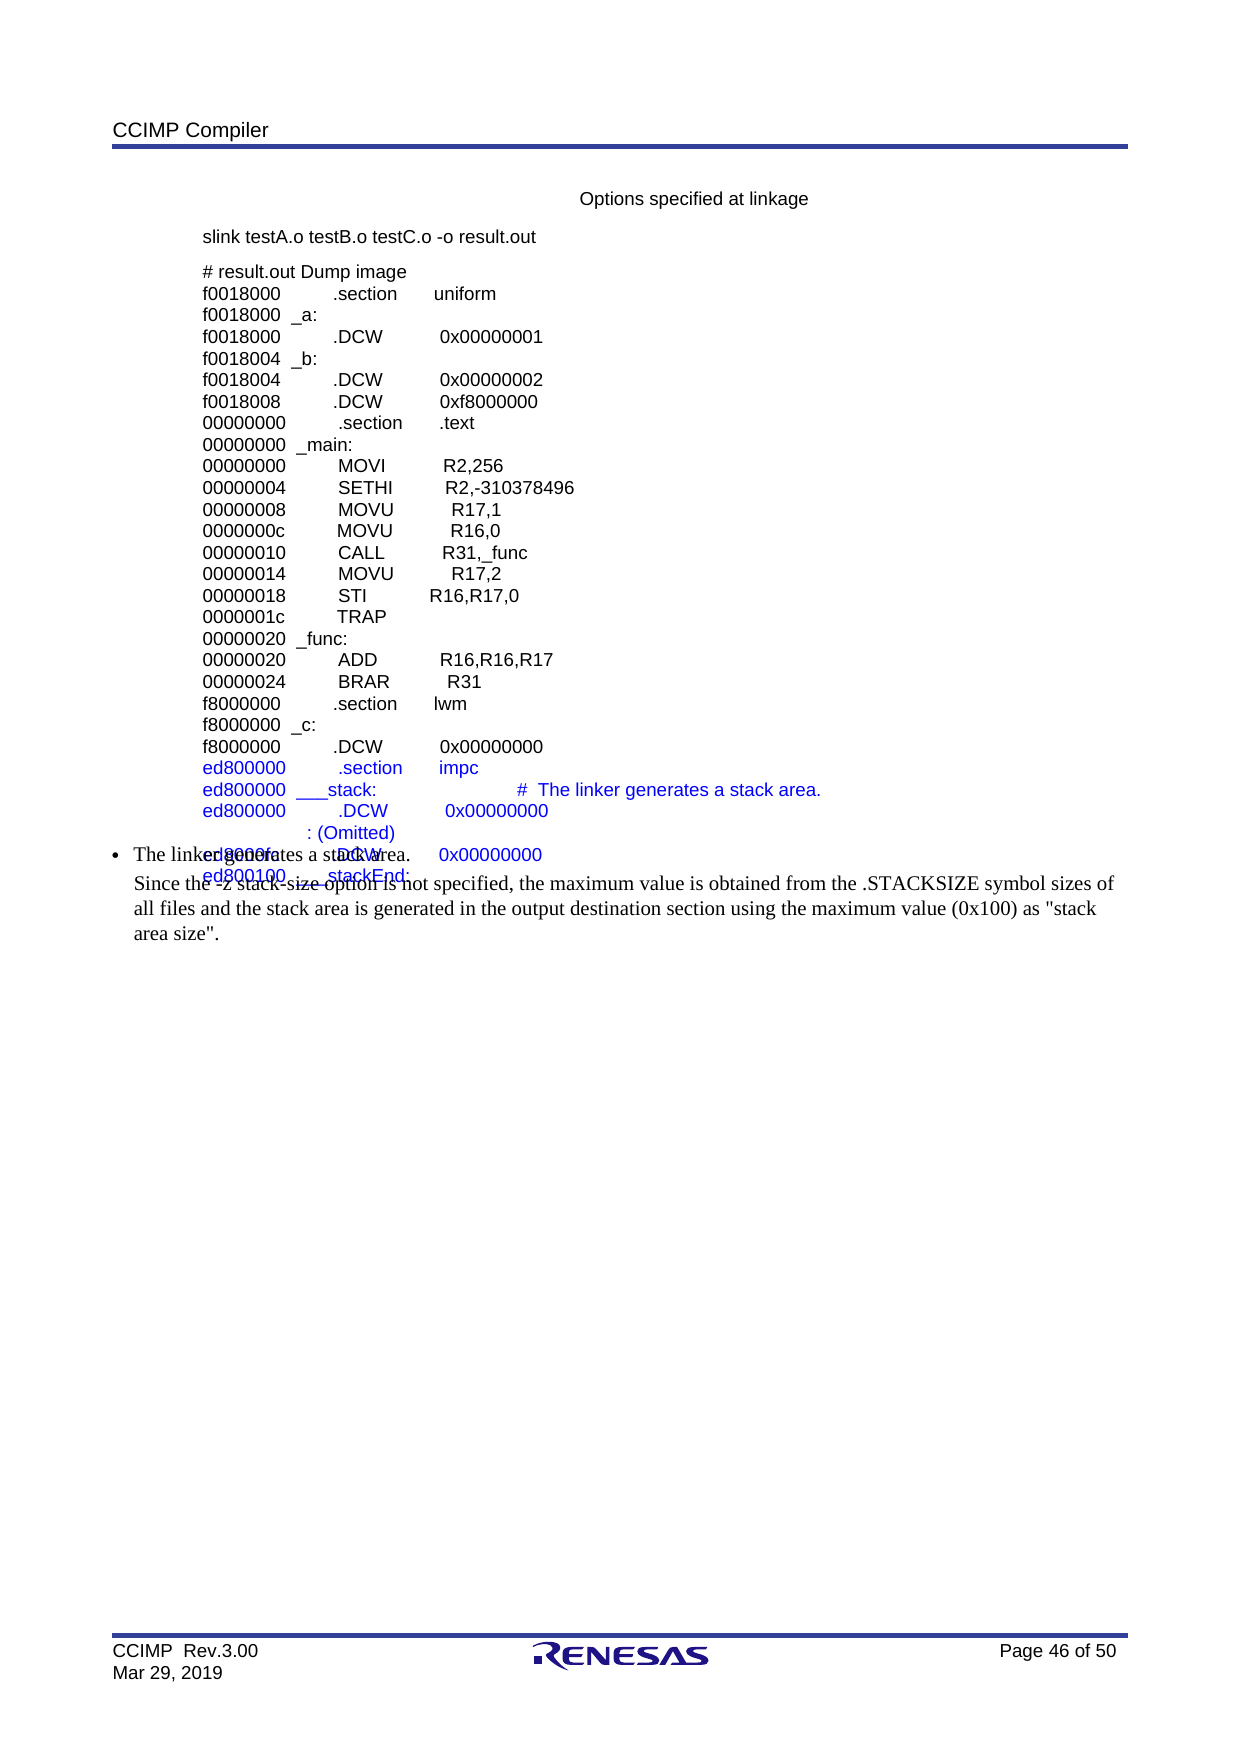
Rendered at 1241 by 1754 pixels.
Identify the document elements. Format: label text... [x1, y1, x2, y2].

text The linker generates a stack area. [112, 842, 1128, 867]
text Since the -z stack-size option is not specified, the maximum value is obtained from the .STACKSIZE symbol sizes of all files and the stack area is generated in the output destination section using the maximum value (0x100) as "stack area size". [133, 871, 1128, 946]
